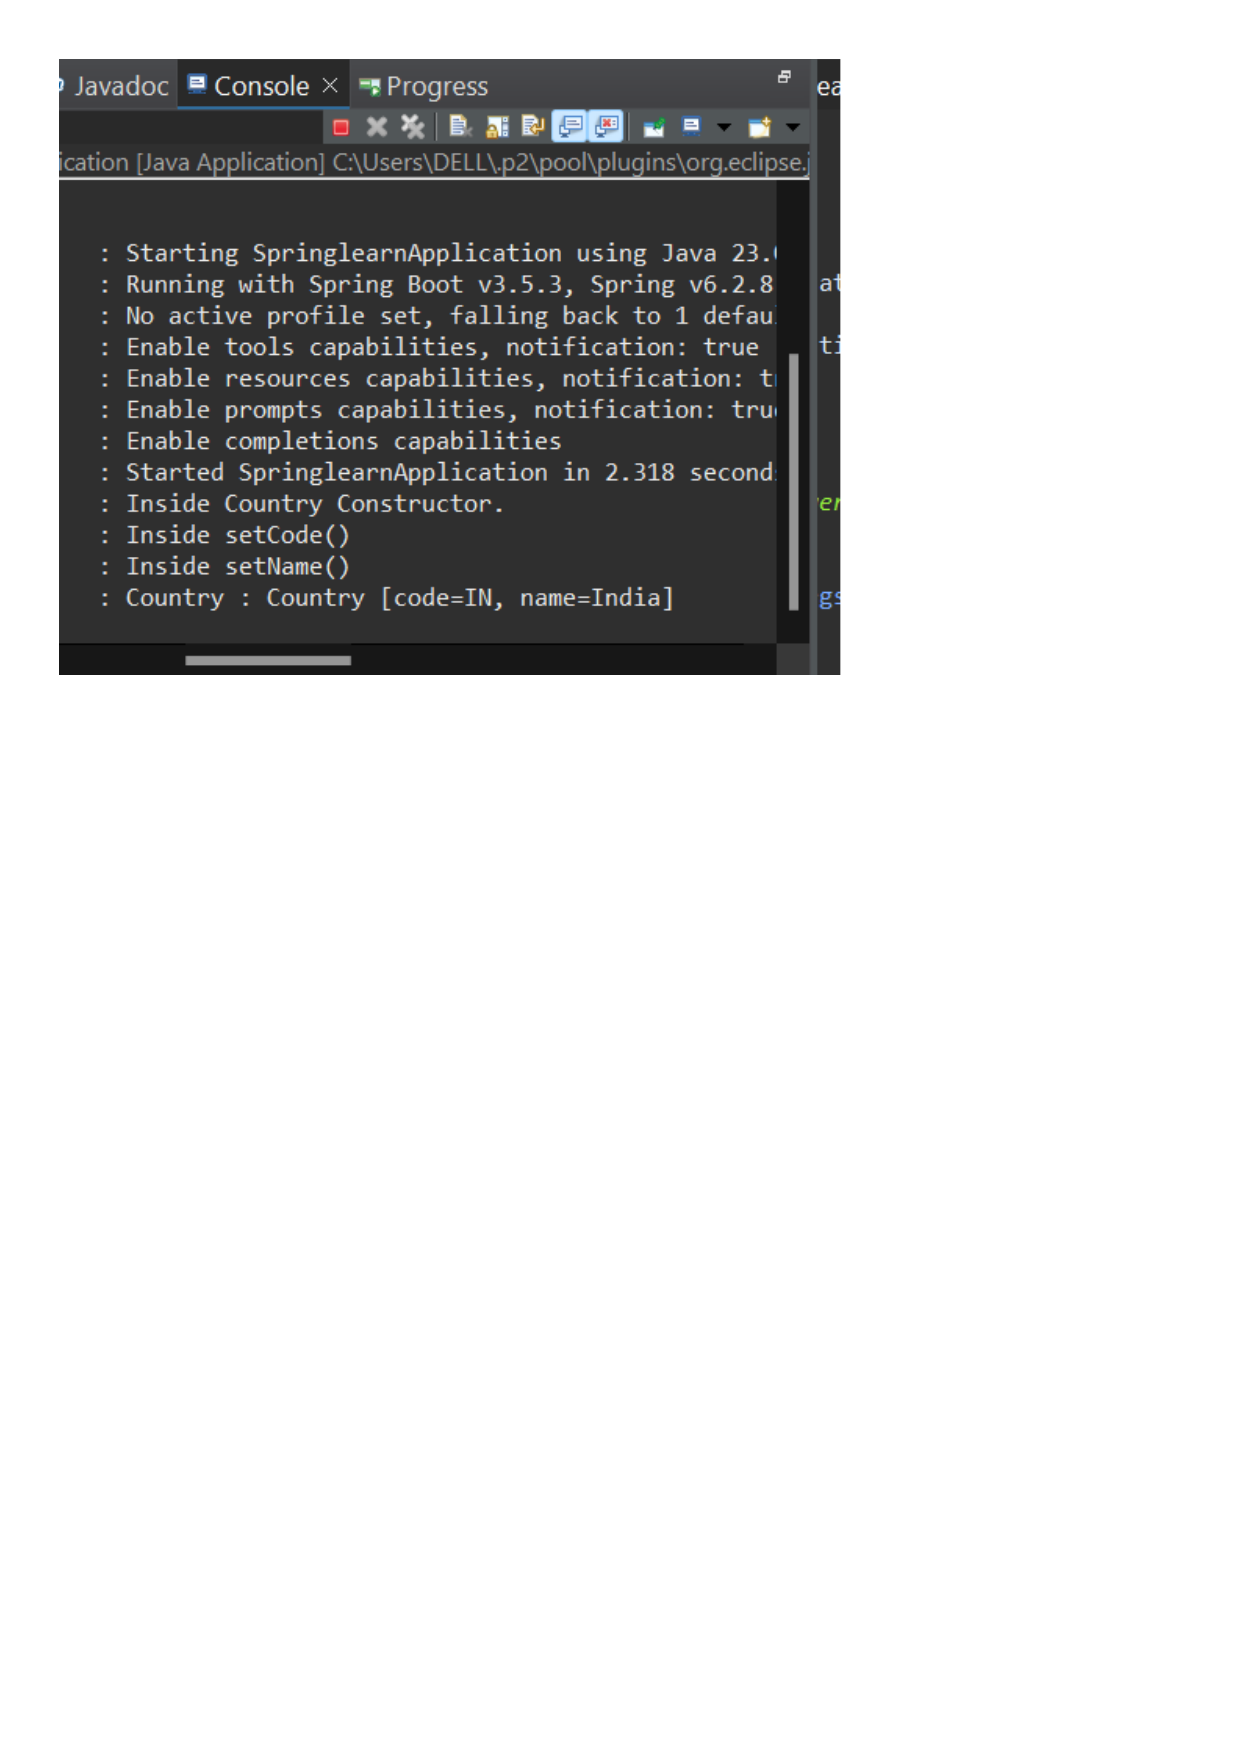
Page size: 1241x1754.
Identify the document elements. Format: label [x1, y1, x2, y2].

picture [59, 59, 841, 675]
